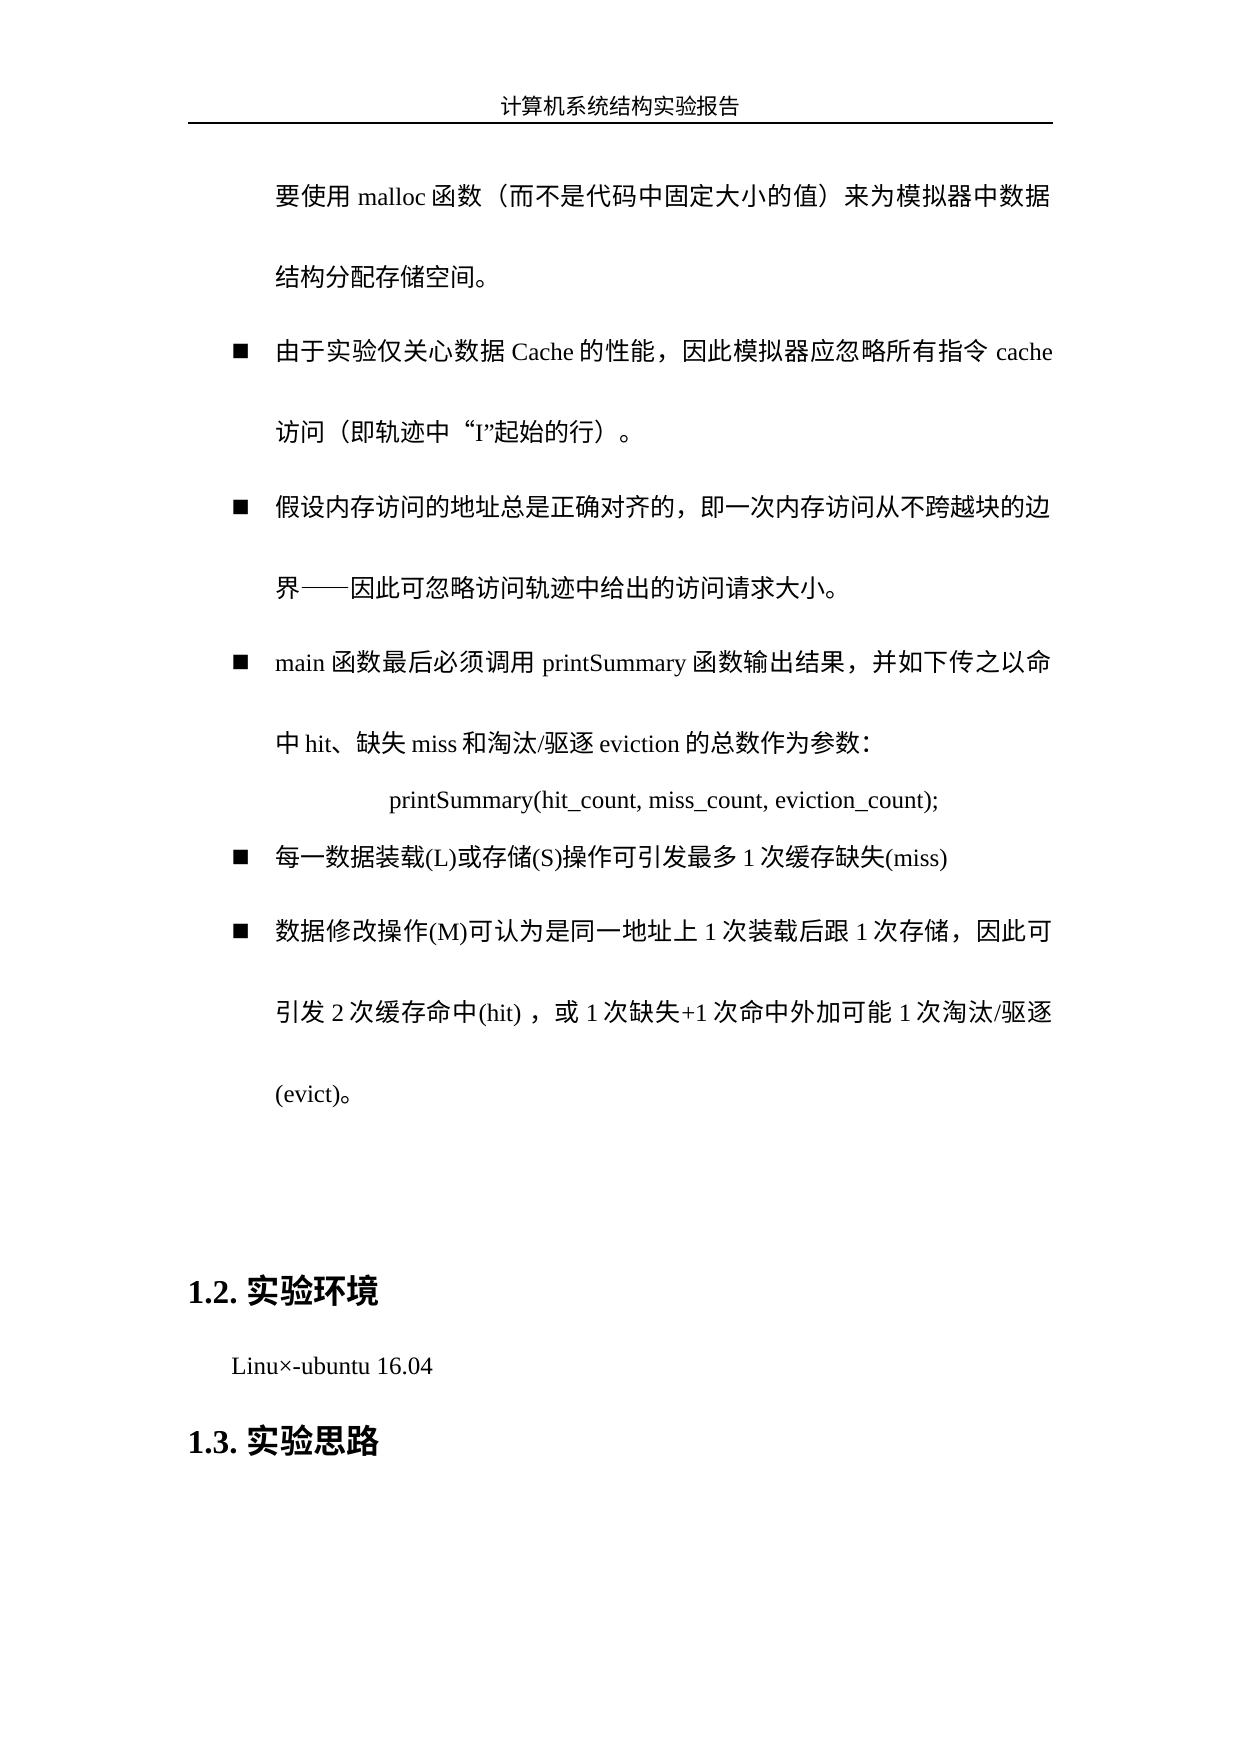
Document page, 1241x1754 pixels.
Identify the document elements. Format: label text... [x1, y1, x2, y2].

list 数据修改操作(M)可认为是同一地址上1次装载后跟1次存储，因此可引发2次缓存命中(hit) ，或1次缺失+1次命中外加可能1次淘汰/驱逐(evict)。 [231, 897, 1053, 1124]
list 实验思路 [187, 1407, 1053, 1472]
list 假设内存访问的地址总是正确对齐的，即一次内存访问从不跨越块的边界——因此可忽略访问轨迹中给出的访问请求大小。 [231, 473, 1053, 619]
list main函数最后必须调用printSummary函数输出结果，并如下传之以命中hit、缺失miss和淘汰/驱逐eviction的总数作为参数： [231, 628, 1053, 774]
text Linu×-ubuntu 16.04 [231, 1349, 1053, 1382]
list printSummary(hit_count, miss_count, eviction_count); [275, 783, 1053, 816]
list 实验环境 [187, 1256, 1053, 1321]
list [231, 162, 1053, 308]
list 每一数据装载(L)或存储(S)操作可引发最多1次缓存缺失(miss) [231, 823, 1053, 888]
list 由于实验仅关心数据Cache的性能，因此模拟器应忽略所有指令cache访问（即轨迹中“I”起始的行）。 [231, 317, 1053, 463]
